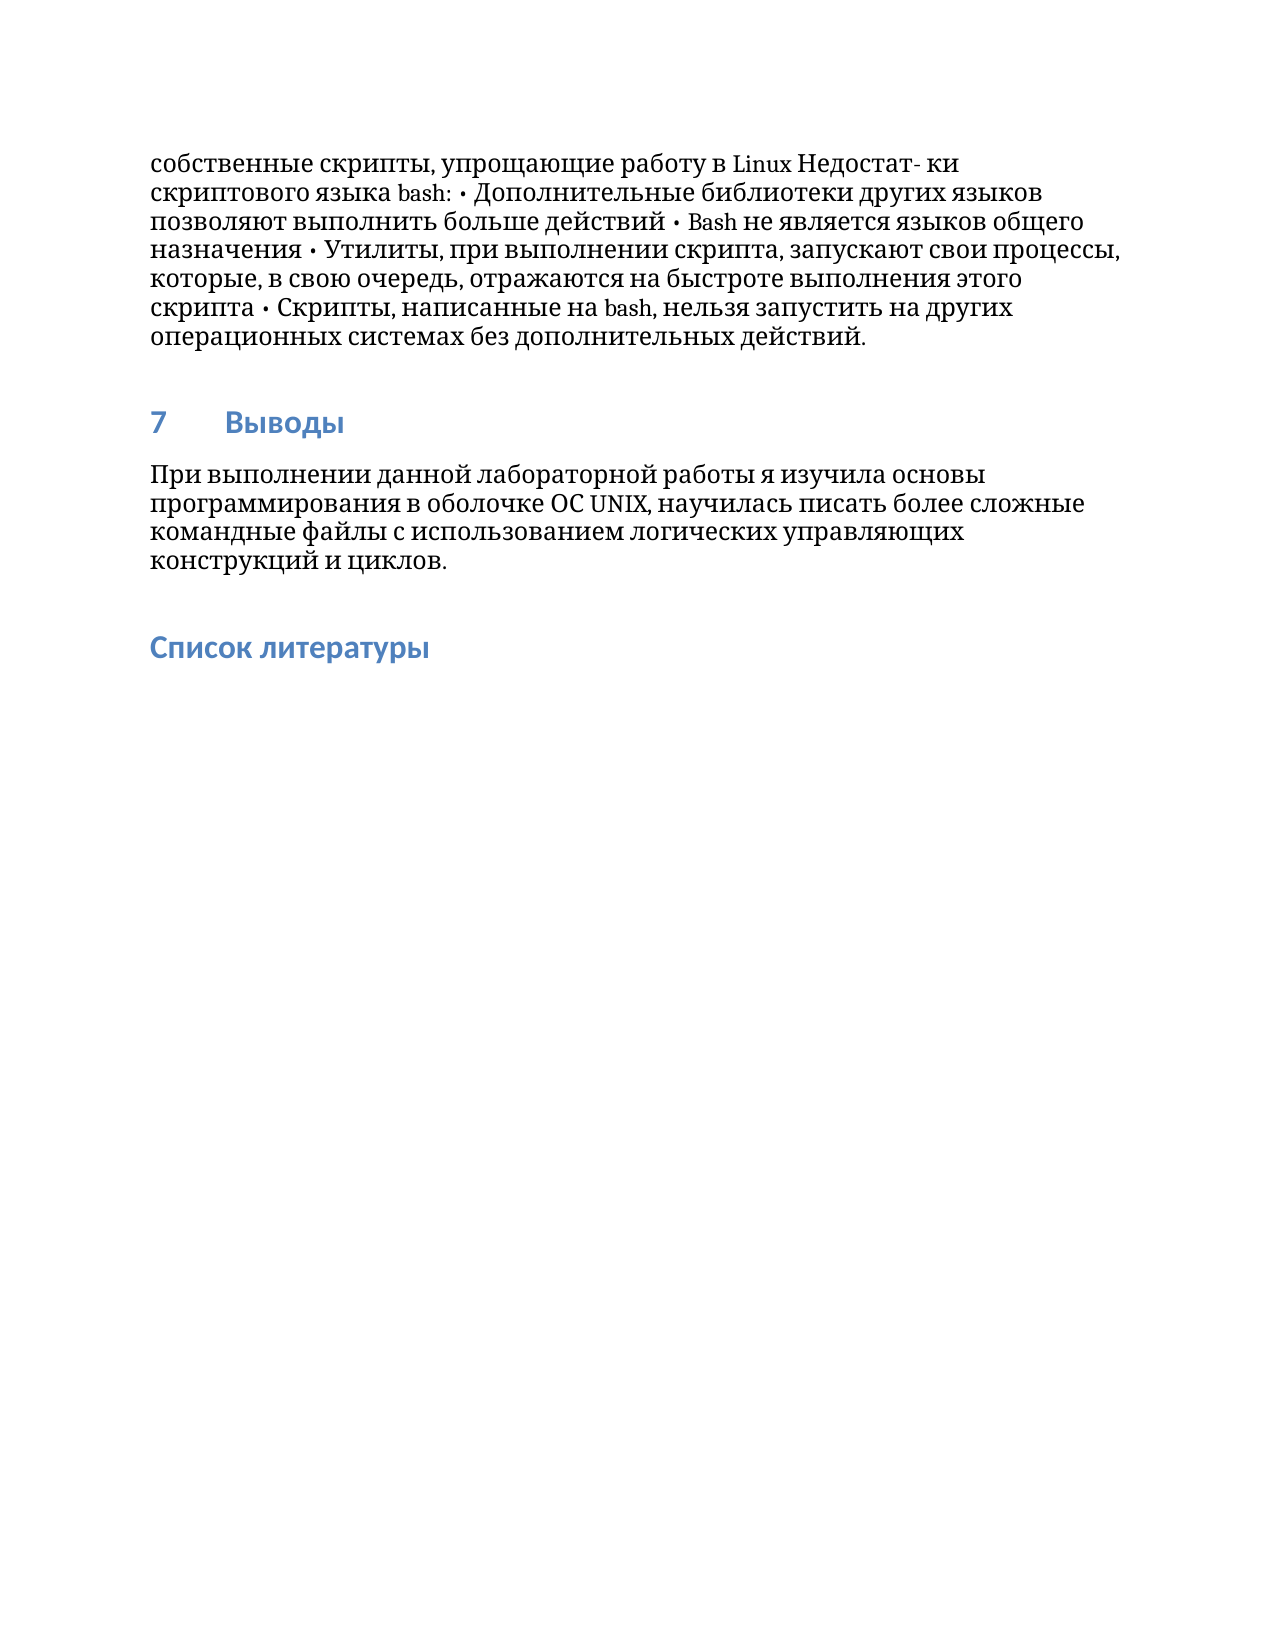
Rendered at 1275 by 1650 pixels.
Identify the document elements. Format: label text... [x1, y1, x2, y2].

text При выполнении данной лабораторной работы я изучила основы программирования в оболочке ОС UNIX, научилась писать более сложные командные файлы с использованием логических управляющих конструкций и циклов. [150, 461, 1125, 576]
subtitle Список литературы [150, 626, 1125, 666]
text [150, 150, 1125, 351]
subtitle 7 Выводы [150, 401, 1125, 442]
